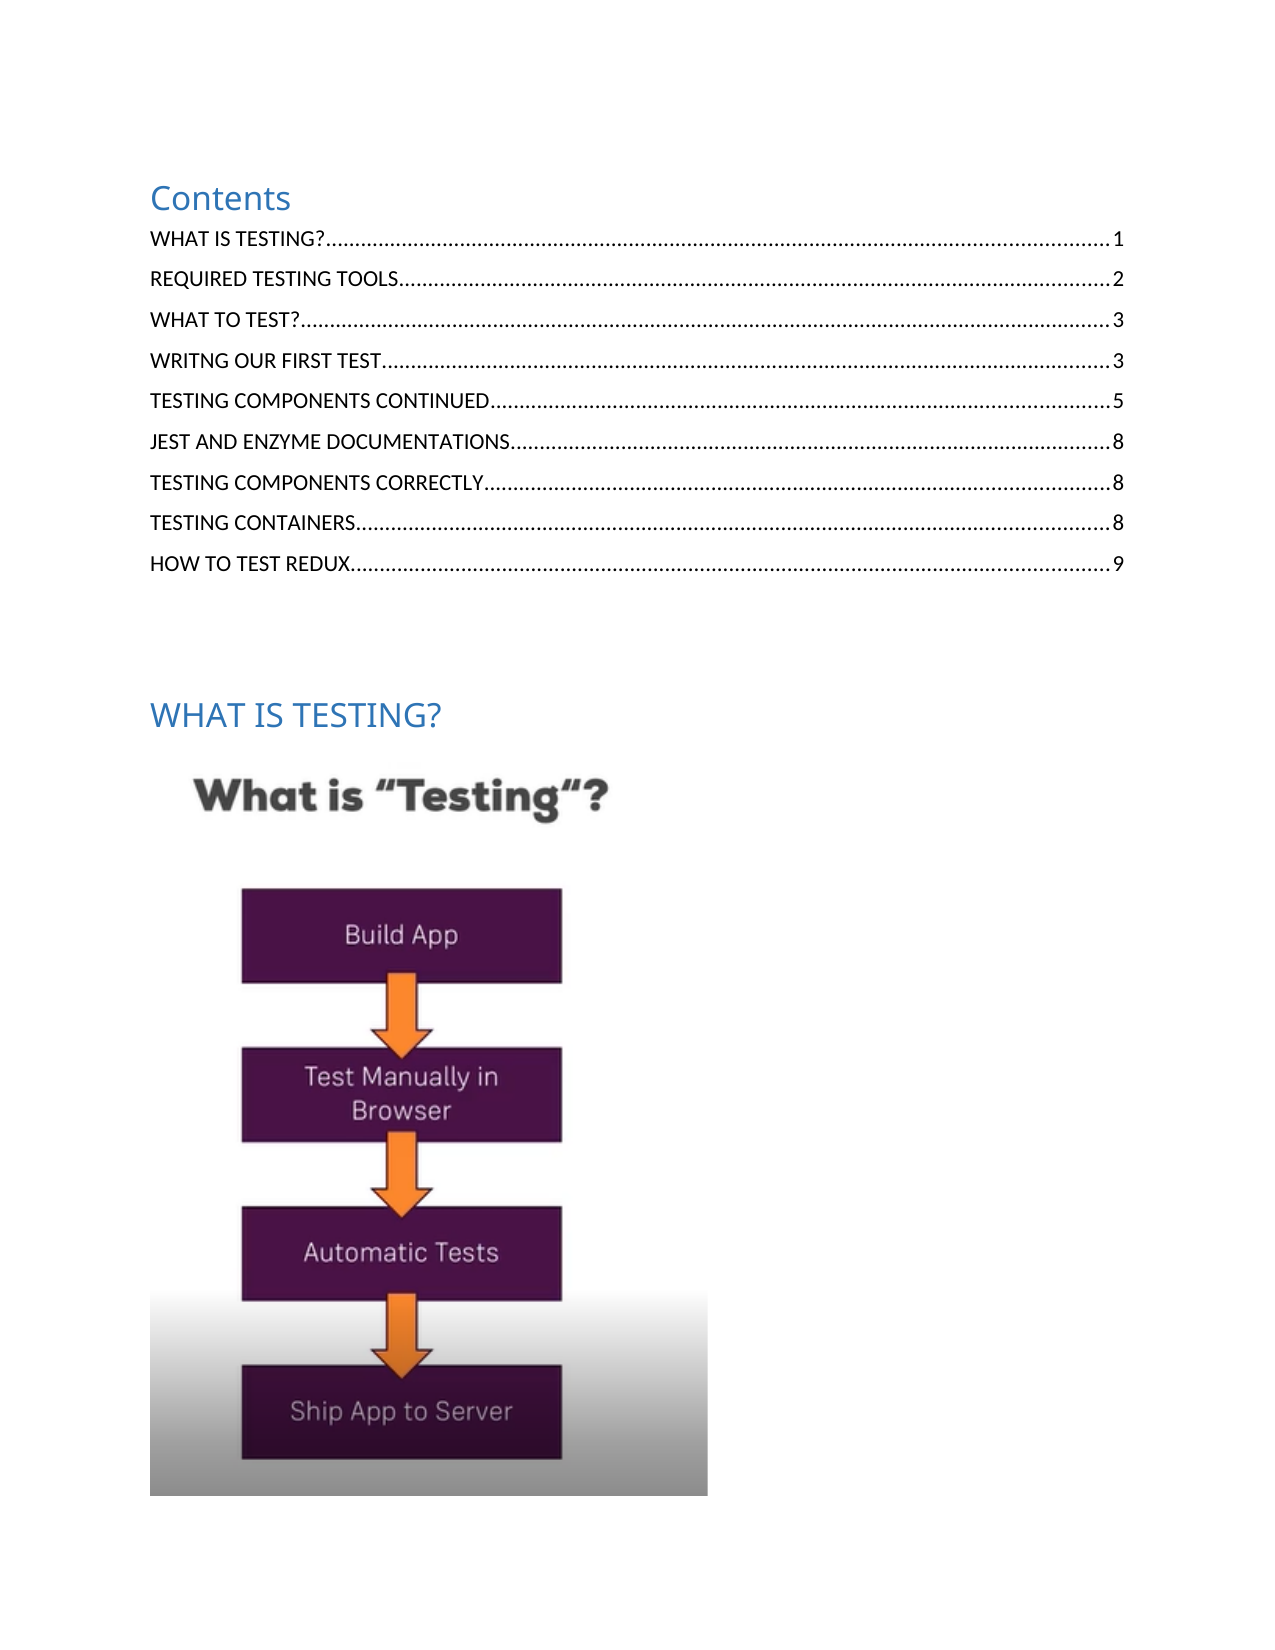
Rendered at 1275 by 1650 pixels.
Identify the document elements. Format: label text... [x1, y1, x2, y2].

subtitle WHAT IS TESTING? [150, 692, 1125, 737]
picture [150, 740, 708, 1496]
